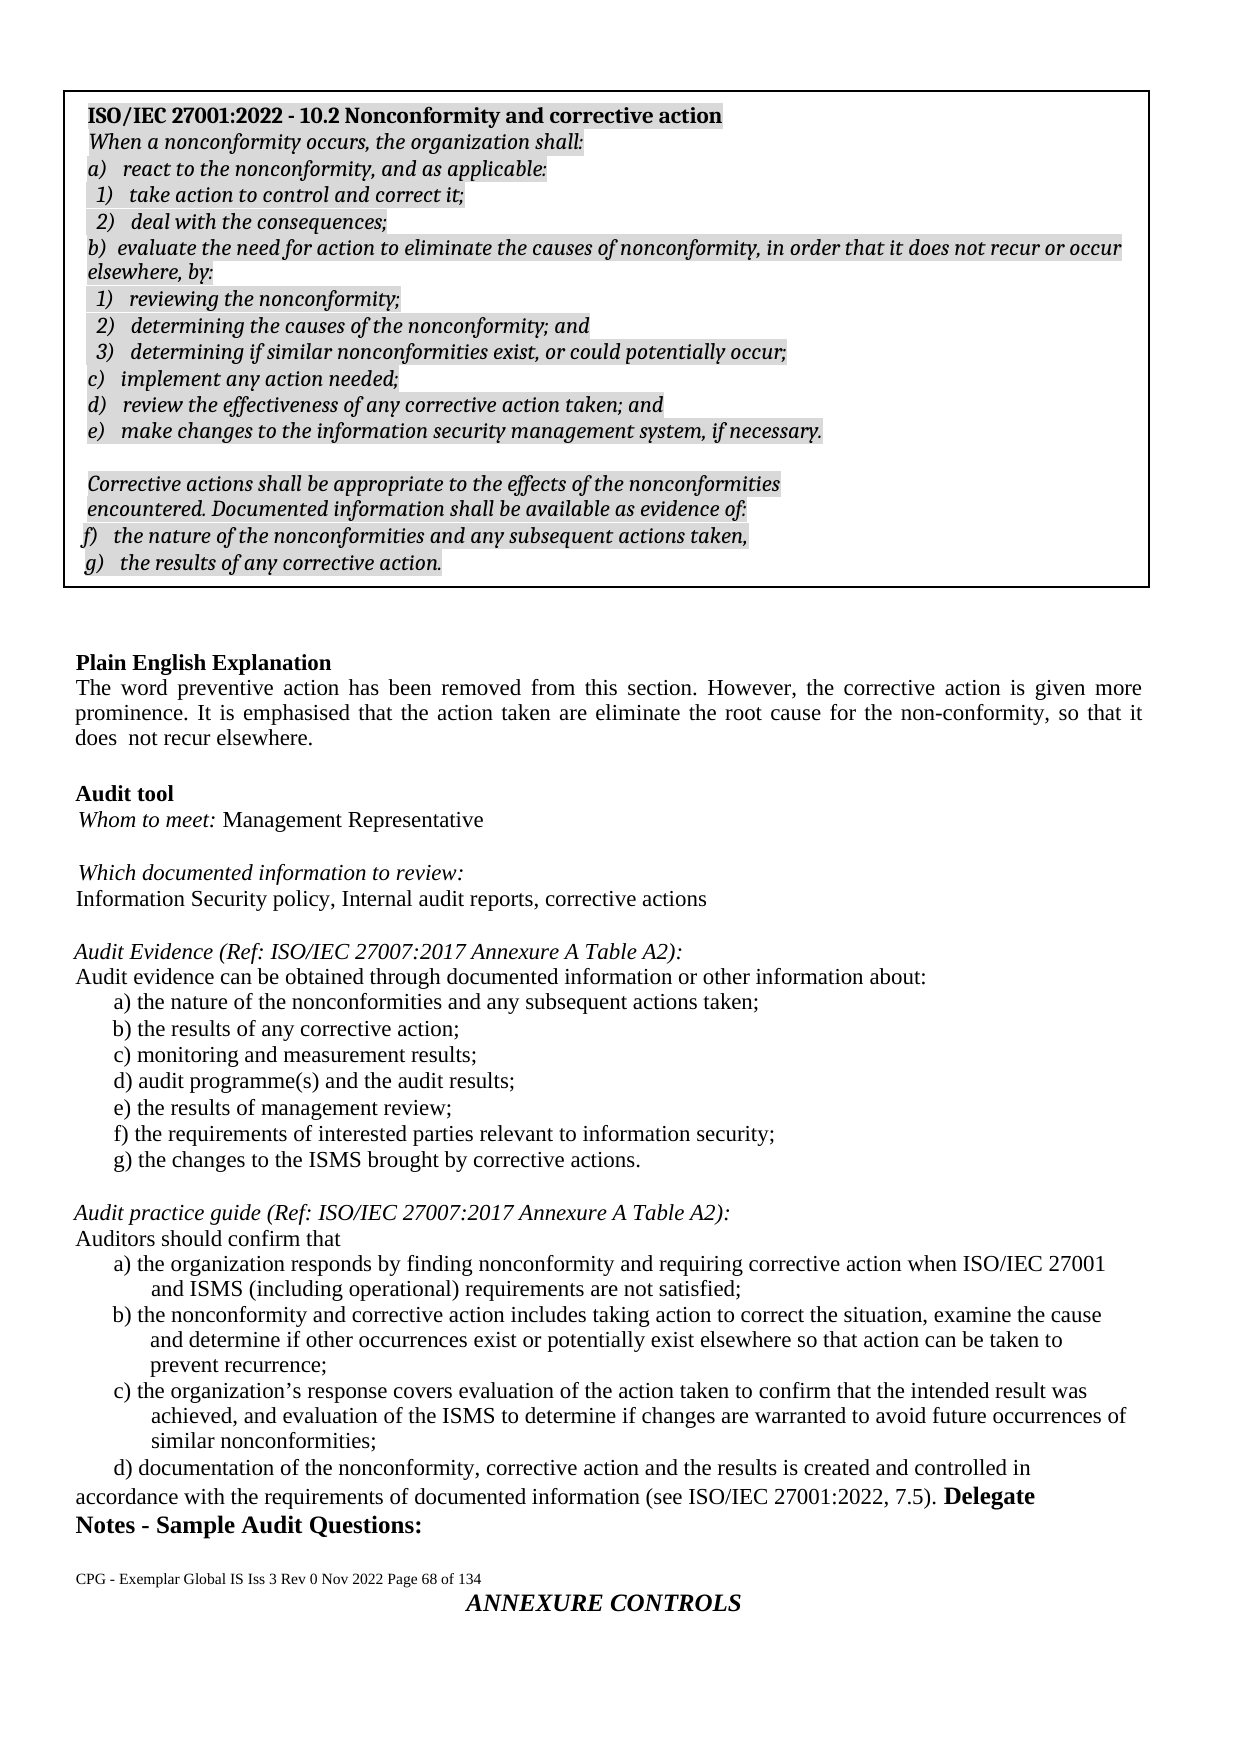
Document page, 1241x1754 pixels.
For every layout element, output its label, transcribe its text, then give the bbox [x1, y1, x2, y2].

text ANNEXURE CONTROLS [29, 1588, 1179, 1616]
text The word preventive action has been removed from this section. However, the corrective action is given more prominence. It is emphasised that the action taken are eliminate the root cause for the non-conformity, so that it does not recur elsewhere. [75, 675, 1145, 750]
text Audit evidence can be obtained through documented information or other information about: a) the nature of the nonconformities and any subsequent actions taken; [75, 964, 934, 1014]
text a) the organization responds by finding nonconformity and requiring corrective action when ISO/IEC 27001 and ISMS (including operational) requirements are not satisfied; [113, 1252, 1126, 1302]
text f) the requirements of interested parties relevant to information security; [113, 1120, 1179, 1146]
text c) monitoring and measurement results; [113, 1041, 1179, 1067]
text b) the results of any corrective action; [112, 1015, 1179, 1041]
text d) documentation of the nonconformity, corrective action and the results is created and controlled in accordance with the requirements of documented information (see ISO/IEC 27001:2022, 7.5). Delegate Notes - Sample Audit Questions: [75, 1454, 1050, 1538]
text g) the changes to the ISMS brought by corrective actions. [113, 1146, 1179, 1173]
table_header ISO/IEC 27001:2022 - 10.2 Nonconformity and corrective action When a nonconformity occurs, the organization shall: a) react to the nonconformity, and as applicable: 1) take action to control and correct it; 2) deal with the consequences; b) evaluate the need for action to eliminate the causes of nonconformity, in order that it does not recur or occur elsewhere, by: 1) reviewing the nonconformity; 2) determining the causes of the nonconformity; and 3) determining if similar nonconformities exist, or could potentially occur; c) implement any action needed; d) review the effectiveness of any corrective action taken; and e) make changes to the information security management system, if necessary. Corrective actions shall be appropriate to the effects of the nonconformities encountered. Documented information shall be available as evidence of: f) the nature of the nonconformities and any subsequent actions taken, g) the results of any corrective action. [65, 92, 1148, 586]
text Audit practice guide (Ref: ISO/IEC 27007:2017 Annexure A Table A2): [74, 1199, 1179, 1225]
text d) audit programme(s) and the audit results; [113, 1067, 1179, 1094]
text Information Security policy, Internal audit reports, corrective actions [76, 885, 1179, 912]
text c) the organization’s response covers evaluation of the action taken to confirm that the intended result was achieved, and evaluation of the ISMS to determine if changes are warranted to avoid future occurrences of similar nonconformities; [113, 1378, 1133, 1453]
text b) the nonconformity and corrective action includes taking action to correct the situation, examine the cause and determine if other occurrences exist or potentially exist elsewhere so that action can be taken to prevent recurrence; [112, 1302, 1121, 1377]
text Which documented information to review: [78, 859, 1179, 885]
text Auditors should confirm that [75, 1225, 1179, 1252]
text Audit Evidence (Ref: ISO/IEC 27007:2017 Annexure A Table A2): [74, 938, 1179, 964]
text CPG - Exemplar Global IS Iss 3 Rev 0 Nov 2022 Page 68 of 134 [76, 1570, 1179, 1588]
text e) the results of management review; [113, 1094, 1179, 1120]
text Plain English Explanation [76, 649, 1179, 675]
text Whom to meet: Management Representative [78, 806, 1179, 833]
text Audit tool [75, 780, 1179, 806]
